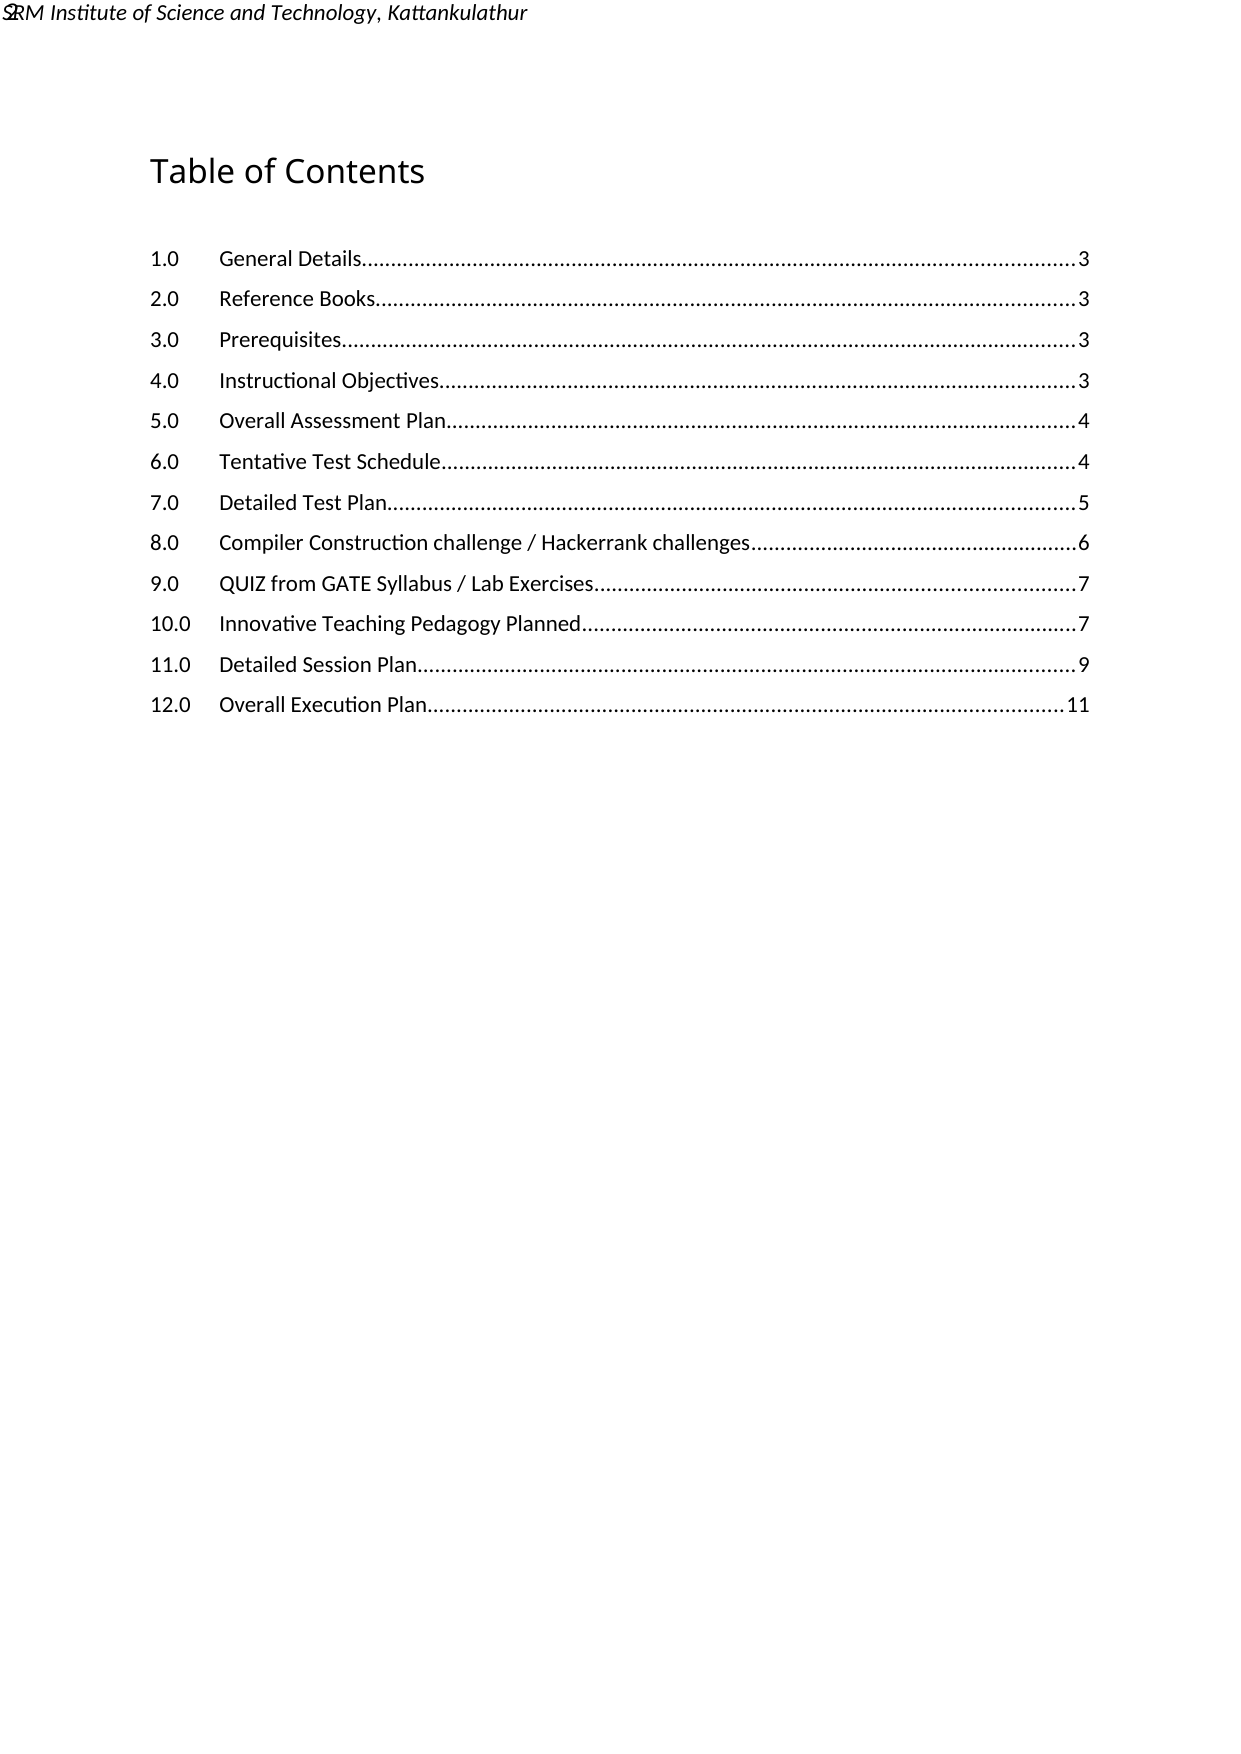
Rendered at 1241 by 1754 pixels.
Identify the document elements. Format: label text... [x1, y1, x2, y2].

text Table of Contents [150, 148, 1157, 193]
